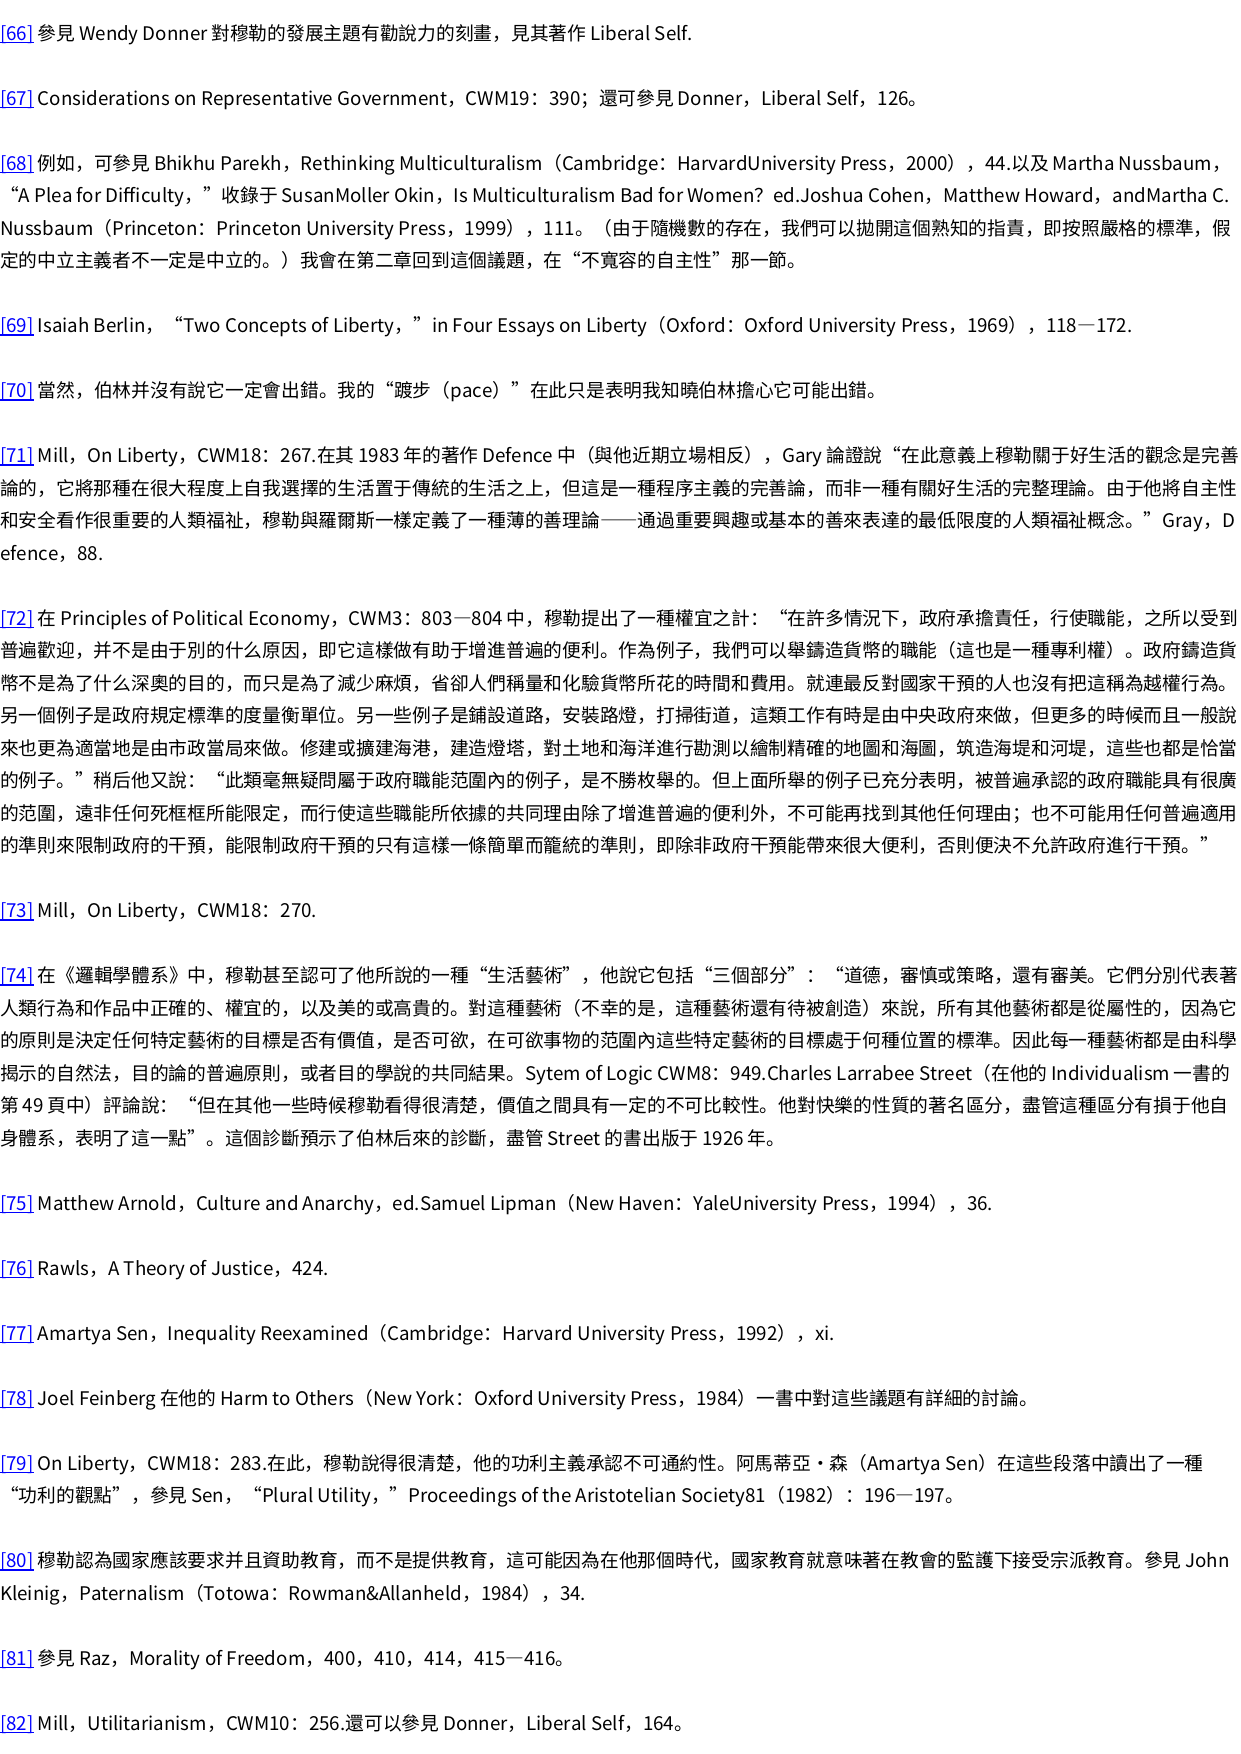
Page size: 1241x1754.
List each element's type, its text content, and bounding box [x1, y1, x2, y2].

text [73] Mill，On Liberty，CWM18：270. [0, 893, 1240, 926]
text [74] 在《邏輯學體系》中，穆勒甚至認可了他所說的一種“生活藝術”，他說它包括“三個部分”：“道德，審慎或策略，還有審美。它們分別代表著人類行為和作品中正確的、權宜的，以及美的或高貴的。對這種藝術（不幸的是，這種藝術還有待被創造）來說，所有其他藝術都是從屬性的，因為它的原則是決定任何特定藝術的目標是否有價值，是否可欲，在可欲事物的范圍內這些特定藝術的目標處于何種位置的標準。因此每一種藝術都是由科學揭示的自然法，目的論的普遍原則，或者目的學說的共同結果。Sytem of Logic CWM8：949.Charles Larrabee Street（在他的Individualism一書的第49頁中）評論說：“但在其他一些時候穆勒看得很清楚，價值之間具有一定的不可比較性。他對快樂的性質的著名區分，盡管這種區分有損于他自身體系，表明了這一點”。這個診斷預示了伯林后來的診斷，盡管Street的書出版于1926年。 [0, 958, 1240, 1153]
text [82] Mill，Utilitarianism，CWM10：256.還可以參見Donner，Liberal Self，164。 [0, 1706, 1240, 1738]
text [76] Rawls，A Theory of Justice，424. [0, 1251, 1240, 1283]
text [70] 當然，伯林并沒有說它一定會出錯。我的“踱步（pace）”在此只是表明我知曉伯林擔心它可能出錯。 [0, 373, 1240, 406]
text [72] 在Principles of Political Economy，CWM3：803—804中，穆勒提出了一種權宜之計：“在許多情況下，政府承擔責任，行使職能，之所以受到普遍歡迎，并不是由于別的什么原因，即它這樣做有助于增進普遍的便利。作為例子，我們可以舉鑄造貨幣的職能（這也是一種專利權）。政府鑄造貨幣不是為了什么深奧的目的，而只是為了減少麻煩，省卻人們稱量和化驗貨幣所花的時間和費用。就連最反對國家干預的人也沒有把這稱為越權行為。另一個例子是政府規定標準的度量衡單位。另一些例子是鋪設道路，安裝路燈，打掃街道，這類工作有時是由中央政府來做，但更多的時候而且一般說來也更為適當地是由市政當局來做。修建或擴建海港，建造燈塔，對土地和海洋進行勘測以繪制精確的地圖和海圖，筑造海堤和河堤，這些也都是恰當的例子。”稍后他又說：“此類毫無疑問屬于政府職能范圍內的例子，是不勝枚舉的。但上面所舉的例子已充分表明，被普遍承認的政府職能具有很廣的范圍，遠非任何死框框所能限定，而行使這些職能所依據的共同理由除了增進普遍的便利外，不可能再找到其他任何理由；也不可能用任何普遍適用的準則來限制政府的干預，能限制政府干預的只有這樣一條簡單而籠統的準則，即除非政府干預能帶來很大便利，否則便決不允許政府進行干預。” [0, 601, 1240, 861]
text [68] 例如，可參見Bhikhu Parekh，Rethinking Multiculturalism（Cambridge：HarvardUniversity Press，2000），44.以及Martha Nussbaum，“A Plea for Difficulty，”收錄于SusanMoller Okin，Is Multiculturalism Bad for Women？ed.Joshua Cohen，Matthew Howard，andMartha C.Nussbaum（Princeton：Princeton University Press，1999），111。（由于隨機數的存在，我們可以拋開這個熟知的指責，即按照嚴格的標準，假定的中立主義者不一定是中立的。）我會在第二章回到這個議題，在“不寬容的自主性”那一節。 [0, 146, 1240, 276]
text [66] 參見Wendy Donner對穆勒的發展主題有勸說力的刻畫，見其著作Liberal Self. [0, 16, 1240, 48]
text [80] 穆勒認為國家應該要求并且資助教育，而不是提供教育，這可能因為在他那個時代，國家教育就意味著在教會的監護下接受宗派教育。參見John Kleinig，Paternalism（Totowa：Rowman&Allanheld，1984），34. [0, 1543, 1240, 1608]
text [75] Matthew Arnold，Culture and Anarchy，ed.Samuel Lipman（New Haven：YaleUniversity Press，1994），36. [0, 1186, 1240, 1218]
text [67] Considerations on Representative Government，CWM19：390；還可參見Donner，Liberal Self，126。 [0, 81, 1240, 113]
text [79] On Liberty，CWM18：283.在此，穆勒說得很清楚，他的功利主義承認不可通約性。阿馬蒂亞·森（Amartya Sen）在這些段落中讀出了一種“功利的觀點”，參見Sen，“Plural Utility，”Proceedings of the Aristotelian Society81（1982）：196—197。 [0, 1446, 1240, 1511]
text [81] 參見Raz，Morality of Freedom，400，410，414，415—416。 [0, 1641, 1240, 1673]
text [71] Mill，On Liberty，CWM18：267.在其1983年的著作Defence中（與他近期立場相反），Gary論證說“在此意義上穆勒關于好生活的觀念是完善論的，它將那種在很大程度上自我選擇的生活置于傳統的生活之上，但這是一種程序主義的完善論，而非一種有關好生活的完整理論。由于他將自主性和安全看作很重要的人類福祉，穆勒與羅爾斯一樣定義了一種薄的善理論——通過重要興趣或基本的善來表達的最低限度的人類福祉概念。”Gray，Defence，88. [0, 438, 1240, 568]
text [78] Joel Feinberg在他的Harm to Others（New York：Oxford University Press，1984）一書中對這些議題有詳細的討論。 [0, 1381, 1240, 1413]
text [69] Isaiah Berlin，“Two Concepts of Liberty，”in Four Essays on Liberty（Oxford：Oxford University Press，1969），118—172. [0, 308, 1240, 341]
text [77] Amartya Sen，Inequality Reexamined（Cambridge：Harvard University Press，1992），xi. [0, 1316, 1240, 1348]
